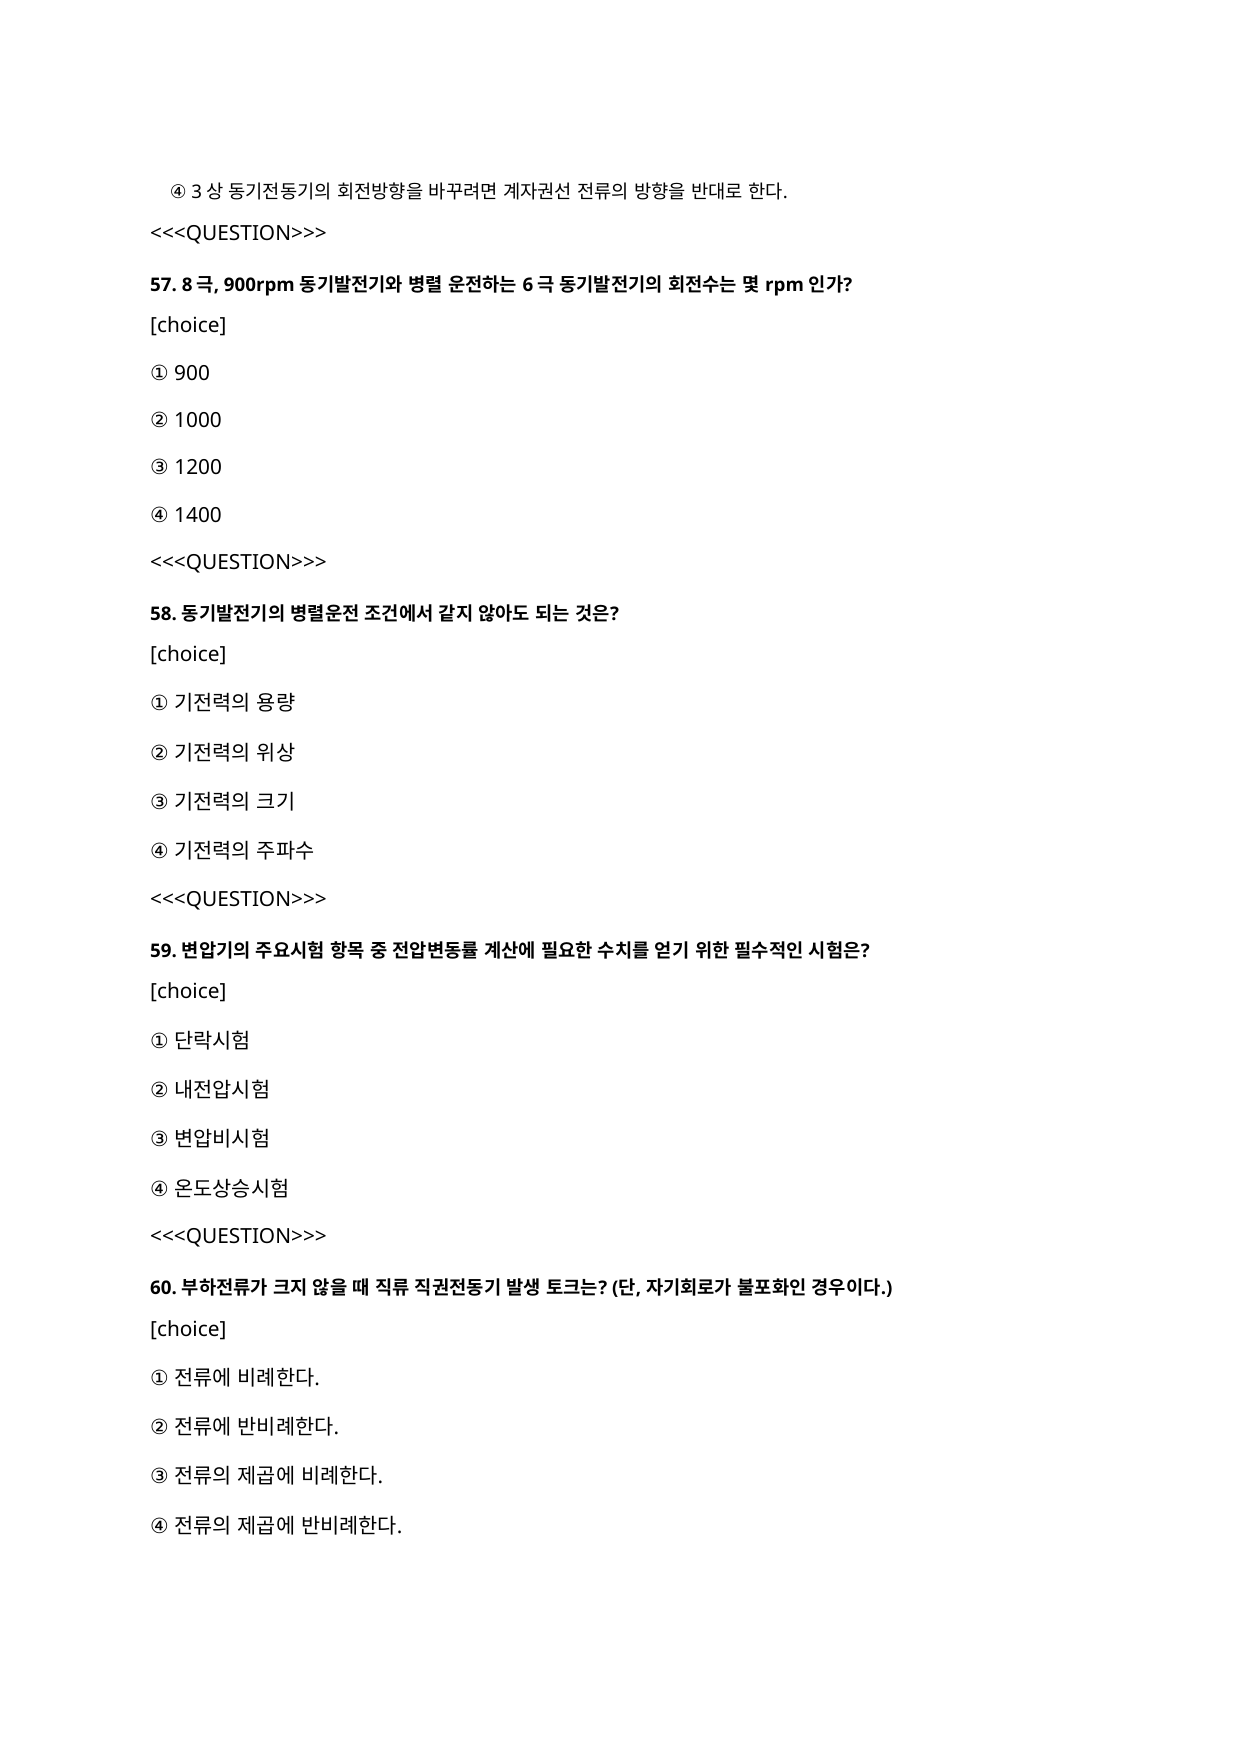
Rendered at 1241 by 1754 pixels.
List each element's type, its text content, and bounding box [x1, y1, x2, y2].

text ④ 1400 [150, 500, 1090, 528]
text ① 전류에 비례한다. [150, 1361, 1090, 1391]
text ③ 전류의 제곱에 비례한다. [150, 1460, 1090, 1490]
text [choice] [150, 1314, 1090, 1342]
text ① 900 [150, 358, 1090, 386]
text 57. 8극, 900rpm 동기발전기와 병렬 운전하는 6극 동기발전기의 회전수는 몇 rpm 인가? [150, 269, 1090, 297]
text [choice] [150, 977, 1090, 1005]
text ③ 변압비시험 [150, 1123, 1090, 1153]
text 59. 변압기의 주요시험 항목 중 전압변동률 계산에 필요한 수치를 얻기 위한 필수적인 시험은? [150, 936, 1090, 963]
text [choice] [150, 311, 1090, 339]
text <<<QUESTION>>> [150, 1221, 1090, 1250]
text ② 기전력의 위상 [150, 736, 1090, 766]
text ② 1000 [150, 405, 1090, 433]
text ④ 기전력의 주파수 [150, 835, 1090, 865]
text ③ 기전력의 크기 [150, 785, 1090, 816]
text ① 단락시험 [150, 1024, 1090, 1054]
text <<<QUESTION>>> [150, 884, 1090, 913]
text ② 전류에 반비례한다. [150, 1410, 1090, 1441]
text ④ 3상 동기전동기의 회전방향을 바꾸려면 계자권선 전류의 방향을 반대로 한다. [150, 177, 1090, 204]
text <<<QUESTION>>> [150, 218, 1090, 247]
text [choice] [150, 639, 1090, 668]
text ④ 온도상승시험 [150, 1172, 1090, 1202]
text <<<QUESTION>>> [150, 547, 1090, 575]
text ② 내전압시험 [150, 1073, 1090, 1103]
text ③ 1200 [150, 452, 1090, 481]
text 58. 동기발전기의 병렬운전 조건에서 같지 않아도 되는 것은? [150, 598, 1090, 626]
text ① 기전력의 용량 [150, 687, 1090, 717]
text 60. 부하전류가 크지 않을 때 직류 직권전동기 발생 토크는? (단, 자기회로가 불포화인 경우이다.) [150, 1273, 1090, 1300]
text ④ 전류의 제곱에 반비례한다. [150, 1509, 1090, 1539]
